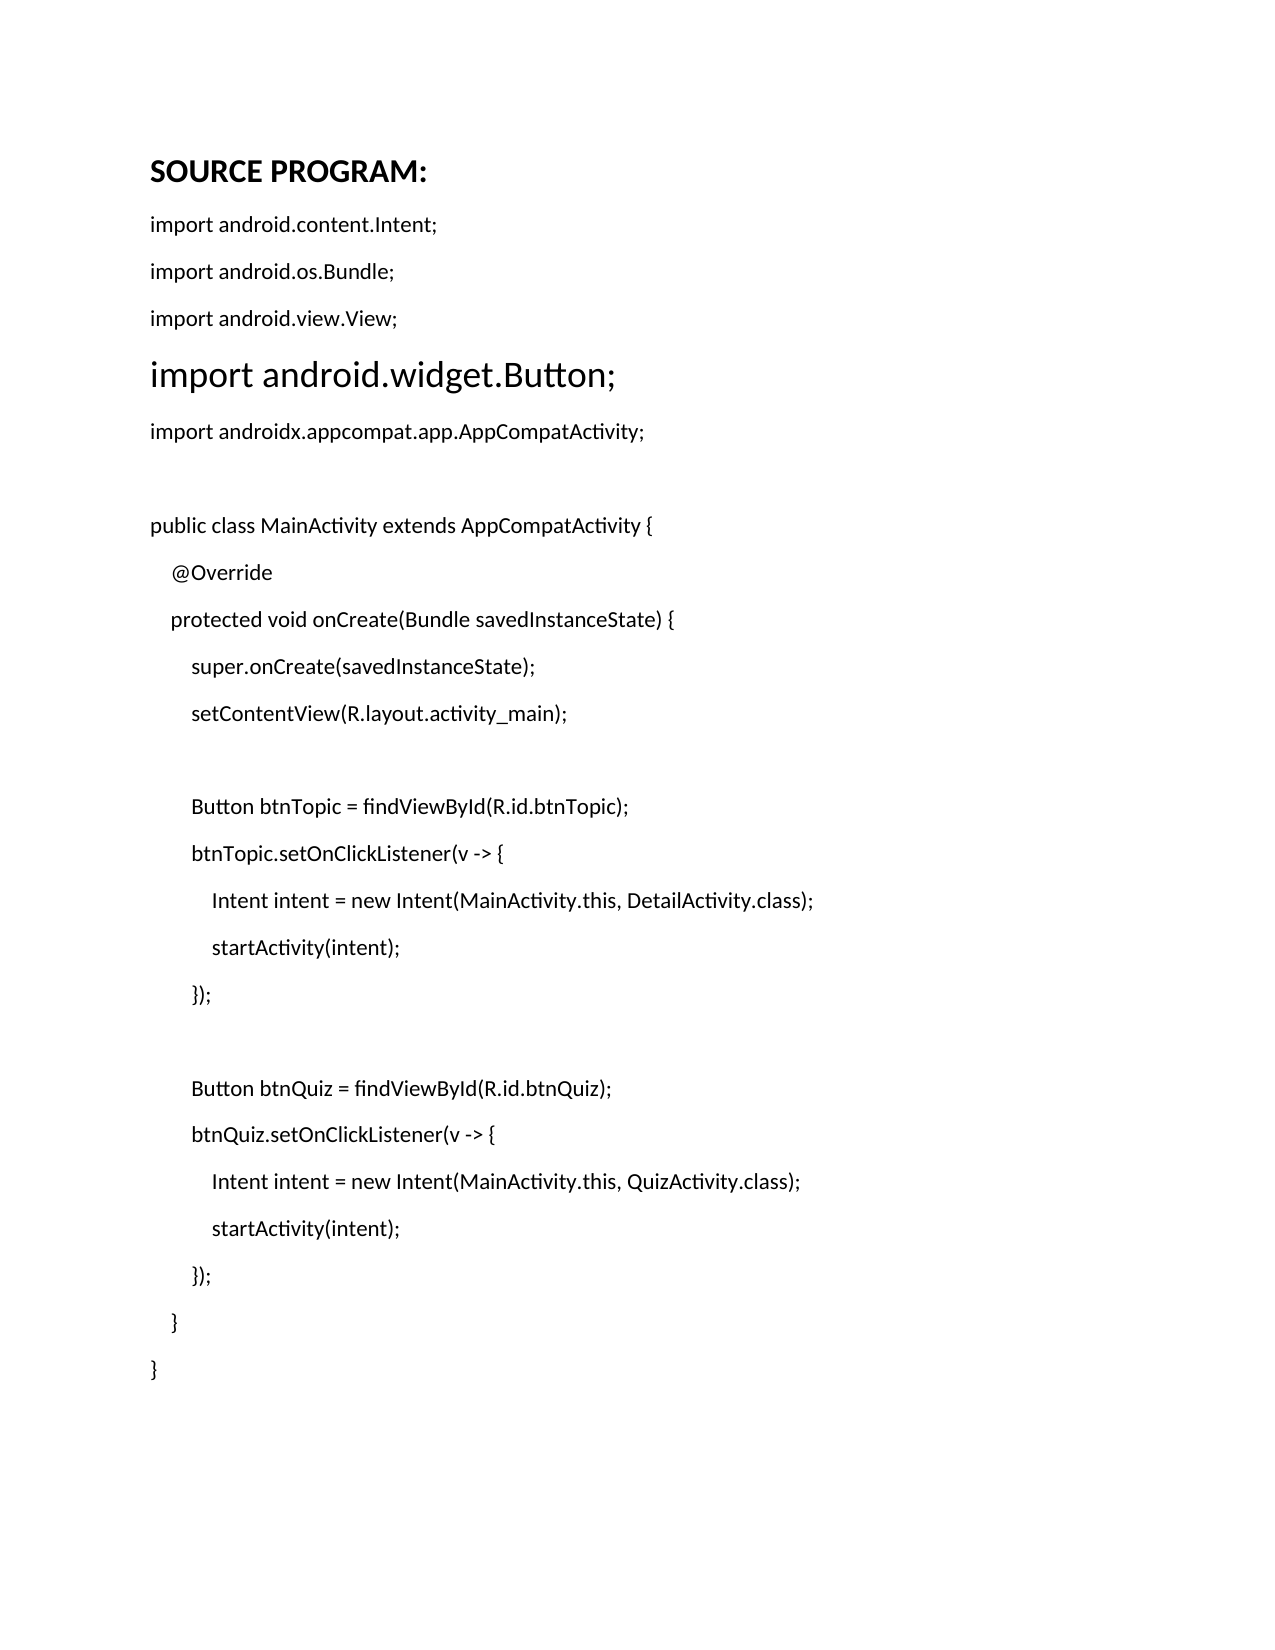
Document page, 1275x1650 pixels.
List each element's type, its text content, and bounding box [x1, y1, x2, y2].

text import android.widget.Button; [150, 351, 1125, 397]
text SOURCE PROGRAM: [150, 150, 1125, 191]
text } [150, 1355, 1125, 1383]
text btnTopic.setOnClickListener(v -> { [150, 839, 1125, 867]
text }); [150, 980, 1125, 1008]
text } [150, 1308, 1125, 1336]
text import androidx.appcompat.app.AppCompatActivity; [150, 417, 1125, 445]
text import android.content.Intent; [150, 211, 1125, 239]
text Intent intent = new Intent(MainActivity.this, DetailActivity.class); [150, 886, 1125, 914]
text startActivity(intent); [150, 1214, 1125, 1242]
text }); [150, 1261, 1125, 1289]
text Button btnTopic = findViewById(R.id.btnTopic); [150, 792, 1125, 820]
text protected void onCreate(Bundle savedInstanceState) { [150, 605, 1125, 633]
text Button btnQuiz = findViewById(R.id.btnQuiz); [150, 1074, 1125, 1102]
text startActivity(intent); [150, 933, 1125, 961]
text @Override [150, 558, 1125, 586]
text Intent intent = new Intent(MainActivity.this, QuizActivity.class); [150, 1167, 1125, 1195]
text import android.os.Bundle; [150, 257, 1125, 286]
text public class MainActivity extends AppCompatActivity { [150, 511, 1125, 539]
text import android.view.View; [150, 304, 1125, 332]
text setContentView(R.layout.activity_main); [150, 699, 1125, 727]
text btnQuiz.setOnClickListener(v -> { [150, 1121, 1125, 1148]
text super.onCreate(savedInstanceState); [150, 652, 1125, 680]
